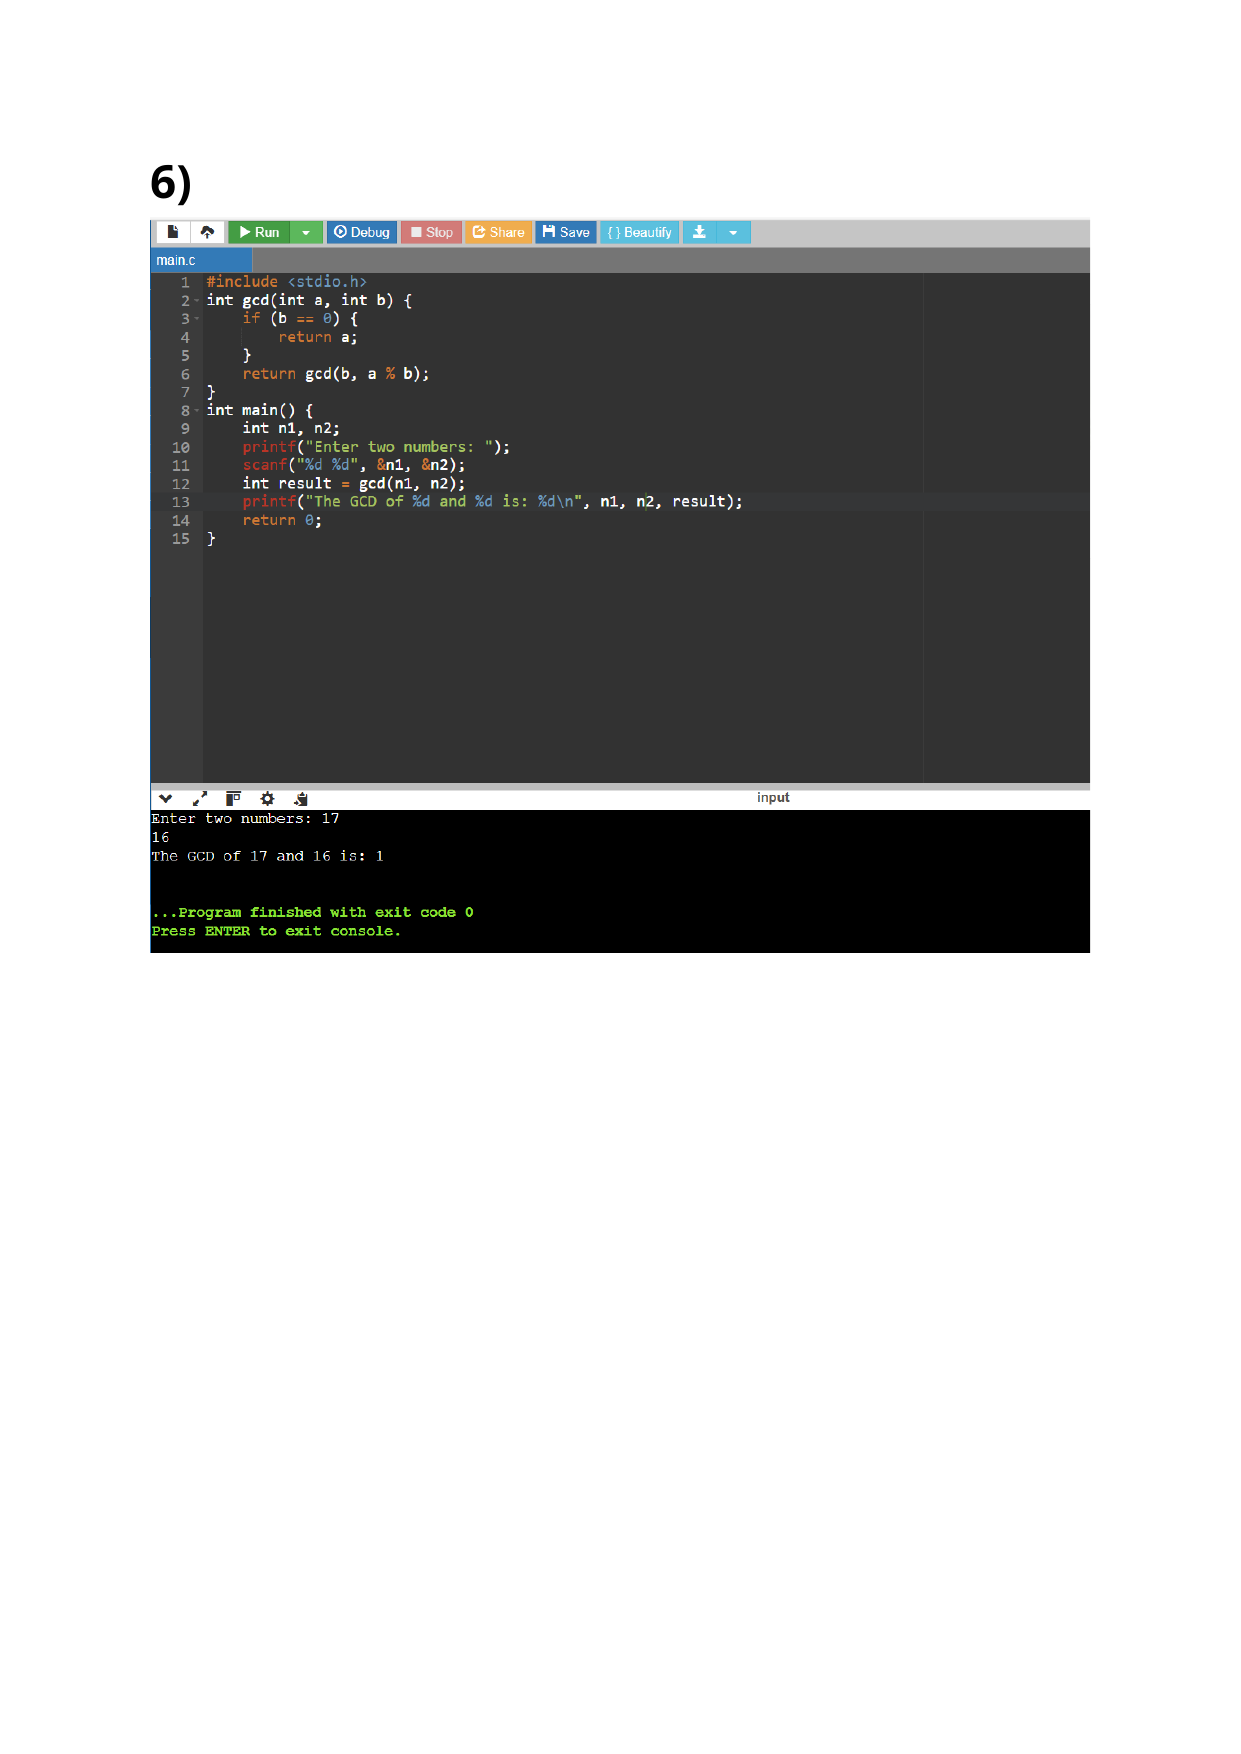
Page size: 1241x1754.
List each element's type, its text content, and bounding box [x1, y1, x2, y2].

picture [150, 217, 1091, 953]
text 6) [150, 150, 1090, 217]
